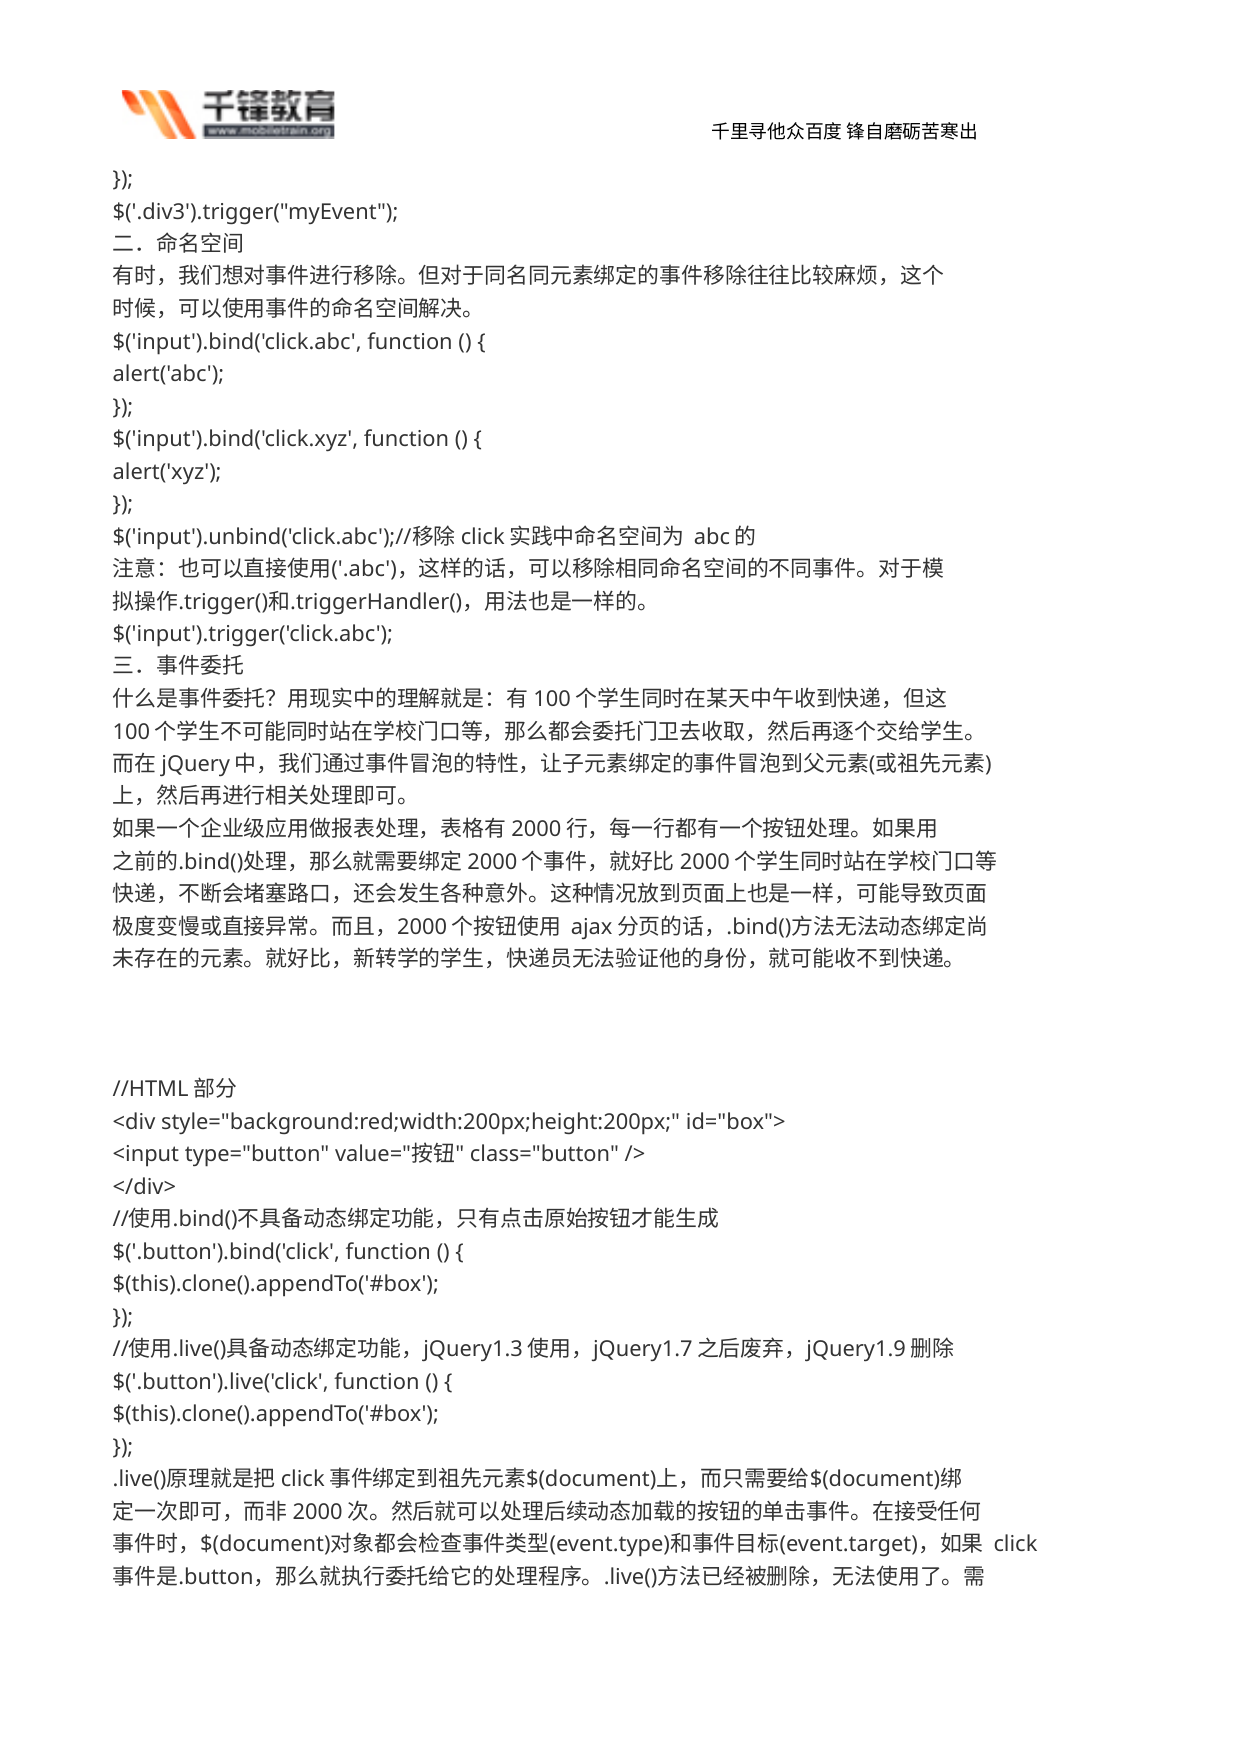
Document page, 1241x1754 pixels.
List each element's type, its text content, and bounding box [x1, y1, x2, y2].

list 未存在的元素。就好比，新转学的学生，快递员无法验证他的身份，就可能收不到快递。 [112, 942, 1128, 974]
list alert('xyz'); [112, 454, 1128, 487]
list $('input').bind('click.xyz', function () { [112, 422, 1128, 454]
list 定一次即可，而非 2000次。然后就可以处理后续动态加载的按钮的单击事件。在接受任何 [112, 1494, 1128, 1527]
list 时候，可以使用事件的命名空间解决。 [112, 292, 1128, 324]
list alert('abc'); [112, 357, 1128, 389]
list }); [112, 1429, 1128, 1462]
list }); [112, 389, 1128, 422]
list //HTML部分 [112, 1072, 1128, 1104]
list $('.button').live('click', function () { [112, 1364, 1128, 1397]
list $(this).clone().appendTo('#box'); [112, 1397, 1128, 1429]
list 事件是.button，那么就执行委托给它的处理程序。.live()方法已经被删除，无法使用了。需 [112, 1559, 1128, 1592]
list 之前的.bind()处理，那么就需要绑定 2000个事件，就好比 2000个学生同时站在学校门口等 [112, 844, 1128, 877]
list //使用.bind()不具备动态绑定功能，只有点击原始按钮才能生成 [112, 1202, 1128, 1234]
list }); [112, 487, 1128, 519]
list $('input').bind('click.abc', function () { [112, 324, 1128, 357]
list $(this).clone().appendTo('#box'); [112, 1267, 1128, 1299]
list <input type="button" value="按钮" class="button" /> [112, 1137, 1128, 1169]
list </div> [112, 1169, 1128, 1202]
list 什么是事件委托？用现实中的理解就是：有 100个学生同时在某天中午收到快递，但这 [112, 682, 1128, 714]
list $('.button').bind('click', function () { [112, 1234, 1128, 1267]
list 极度变慢或直接异常。而且，2000个按钮使用 ajax分页的话，.bind()方法无法动态绑定尚 [112, 909, 1128, 942]
list 拟操作.trigger()和.triggerHandler()，用法也是一样的。 [112, 584, 1128, 617]
picture [121, 90, 335, 139]
list }); [112, 1299, 1128, 1332]
list 二．命名空间 [112, 227, 1128, 259]
list 而在 jQuery中，我们通过事件冒泡的特性，让子元素绑定的事件冒泡到父元素(或祖先元素) [112, 747, 1128, 779]
list 有时，我们想对事件进行移除。但对于同名同元素绑定的事件移除往往比较麻烦，这个 [112, 259, 1128, 292]
list 三．事件委托 [112, 649, 1128, 682]
list }); [112, 162, 1128, 194]
list $('.div3').trigger("myEvent"); [112, 194, 1128, 227]
list 上，然后再进行相关处理即可。 [112, 779, 1128, 812]
list 事件时，$(document)对象都会检查事件类型(event.type)和事件目标(event.target)，如果 click [112, 1527, 1128, 1559]
list 注意：也可以直接使用('.abc')，这样的话，可以移除相同命名空间的不同事件。对于模 [112, 552, 1128, 584]
list 快递，不断会堵塞路口，还会发生各种意外。这种情况放到页面上也是一样，可能导致页面 [112, 877, 1128, 909]
list //使用.live()具备动态绑定功能，jQuery1.3使用，jQuery1.7之后废弃，jQuery1.9删除 [112, 1332, 1128, 1364]
list 100个学生不可能同时站在学校门口等，那么都会委托门卫去收取，然后再逐个交给学生。 [112, 714, 1128, 747]
list .live()原理就是把 click事件绑定到祖先元素$(document)上，而只需要给$(document)绑 [112, 1462, 1128, 1494]
list <div style="background:red;width:200px;height:200px;" id="box"> [112, 1104, 1128, 1137]
list $('input').trigger('click.abc'); [112, 617, 1128, 649]
list $('input').unbind('click.abc');//移除 click实践中命名空间为 abc的 [112, 519, 1128, 552]
list 如果一个企业级应用做报表处理，表格有 2000行，每一行都有一个按钮处理。如果用 [112, 812, 1128, 844]
